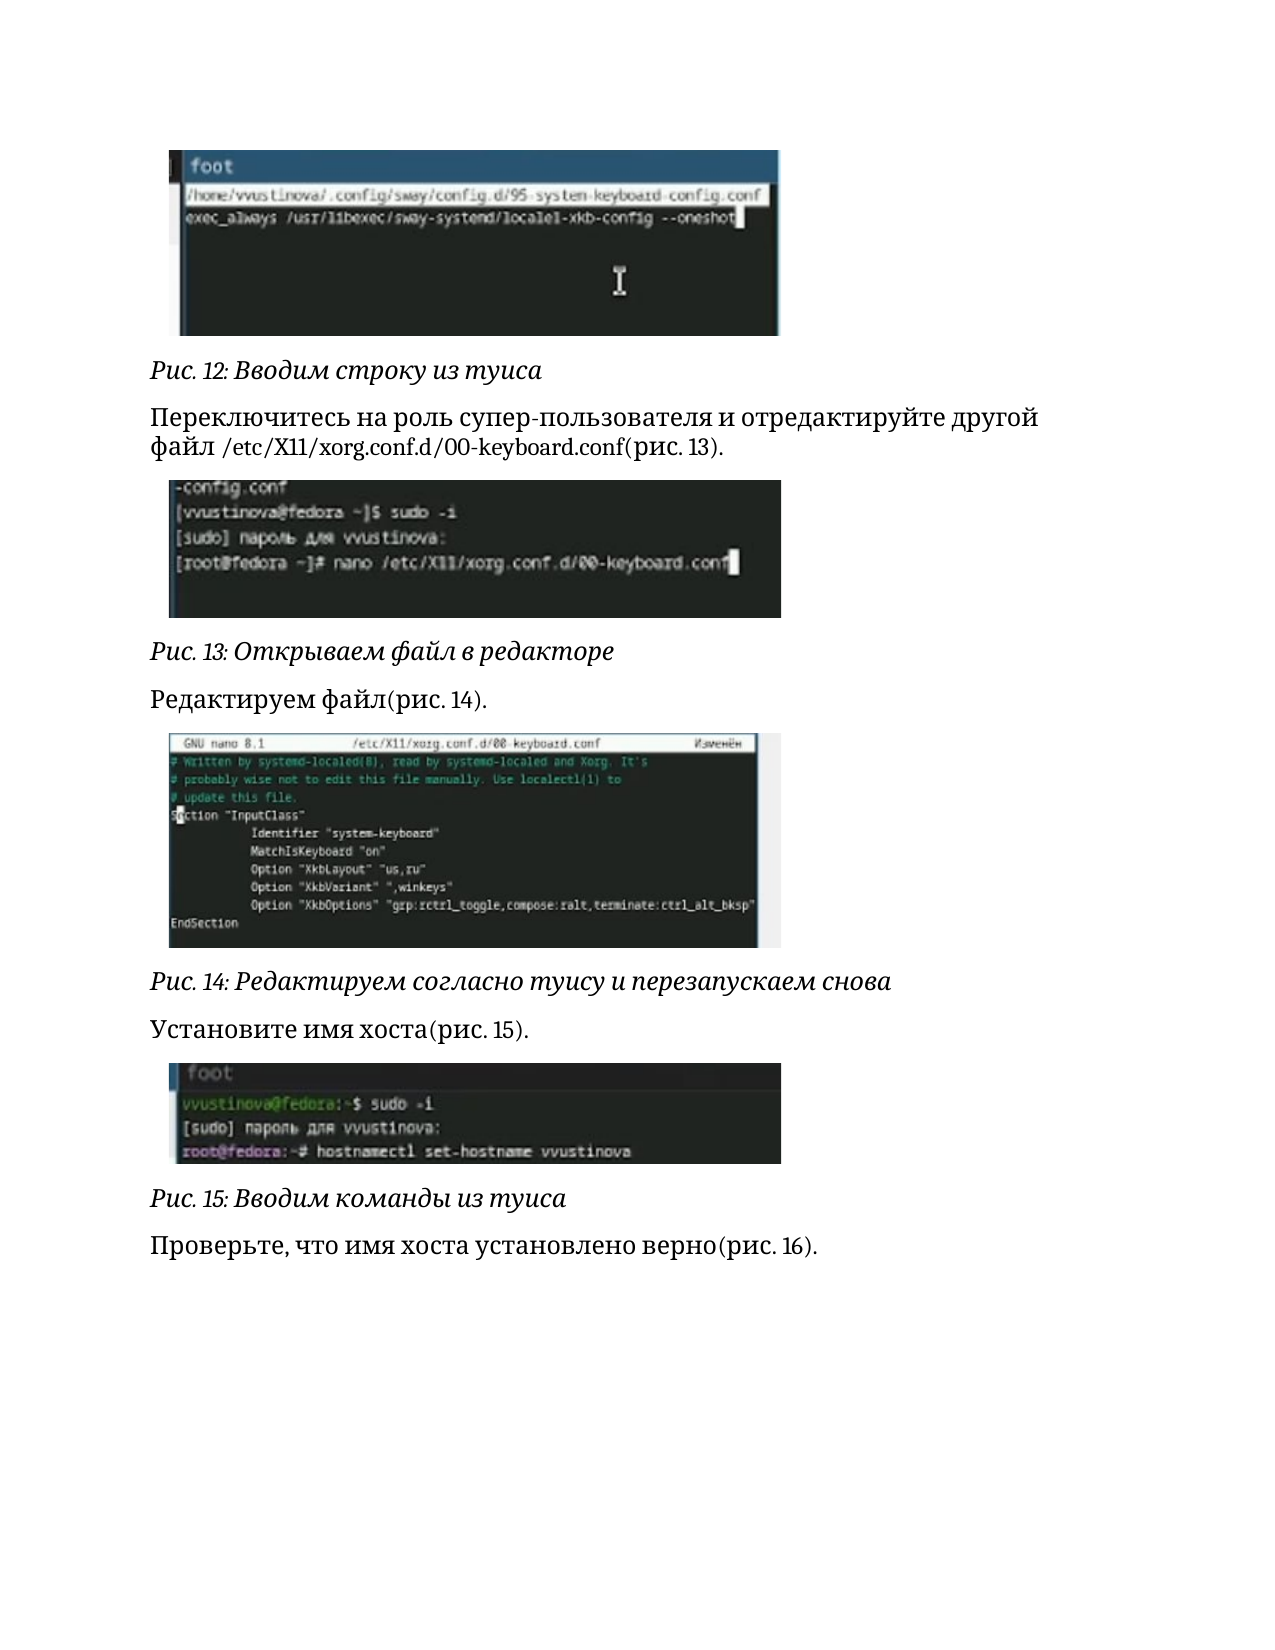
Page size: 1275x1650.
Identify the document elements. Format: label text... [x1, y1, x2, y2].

text Рис. 12: Вводим строку из туиса [150, 357, 1125, 385]
text Переключитесь на роль супер-пользователя и отредактируйте другой файл /etc/X11/xorg.conf.d/00-keyboard.conf(рис. 13). [150, 404, 1125, 462]
picture [168, 733, 782, 948]
text Редактируем файл(рис. 14). [150, 686, 1125, 714]
text Установите имя хоста(рис. 15). [150, 1016, 1125, 1044]
text Проверьте, что имя хоста установлено верно(рис. 16). [150, 1232, 1125, 1261]
picture [168, 480, 782, 618]
picture [168, 150, 782, 336]
picture [168, 1063, 782, 1164]
text Рис. 14: Редактируем согласно туису и перезапускаем снова [150, 968, 1125, 997]
text Рис. 15: Вводим команды из туиса [150, 1185, 1125, 1213]
text Рис. 13: Открываем файл в редакторе [150, 638, 1125, 667]
